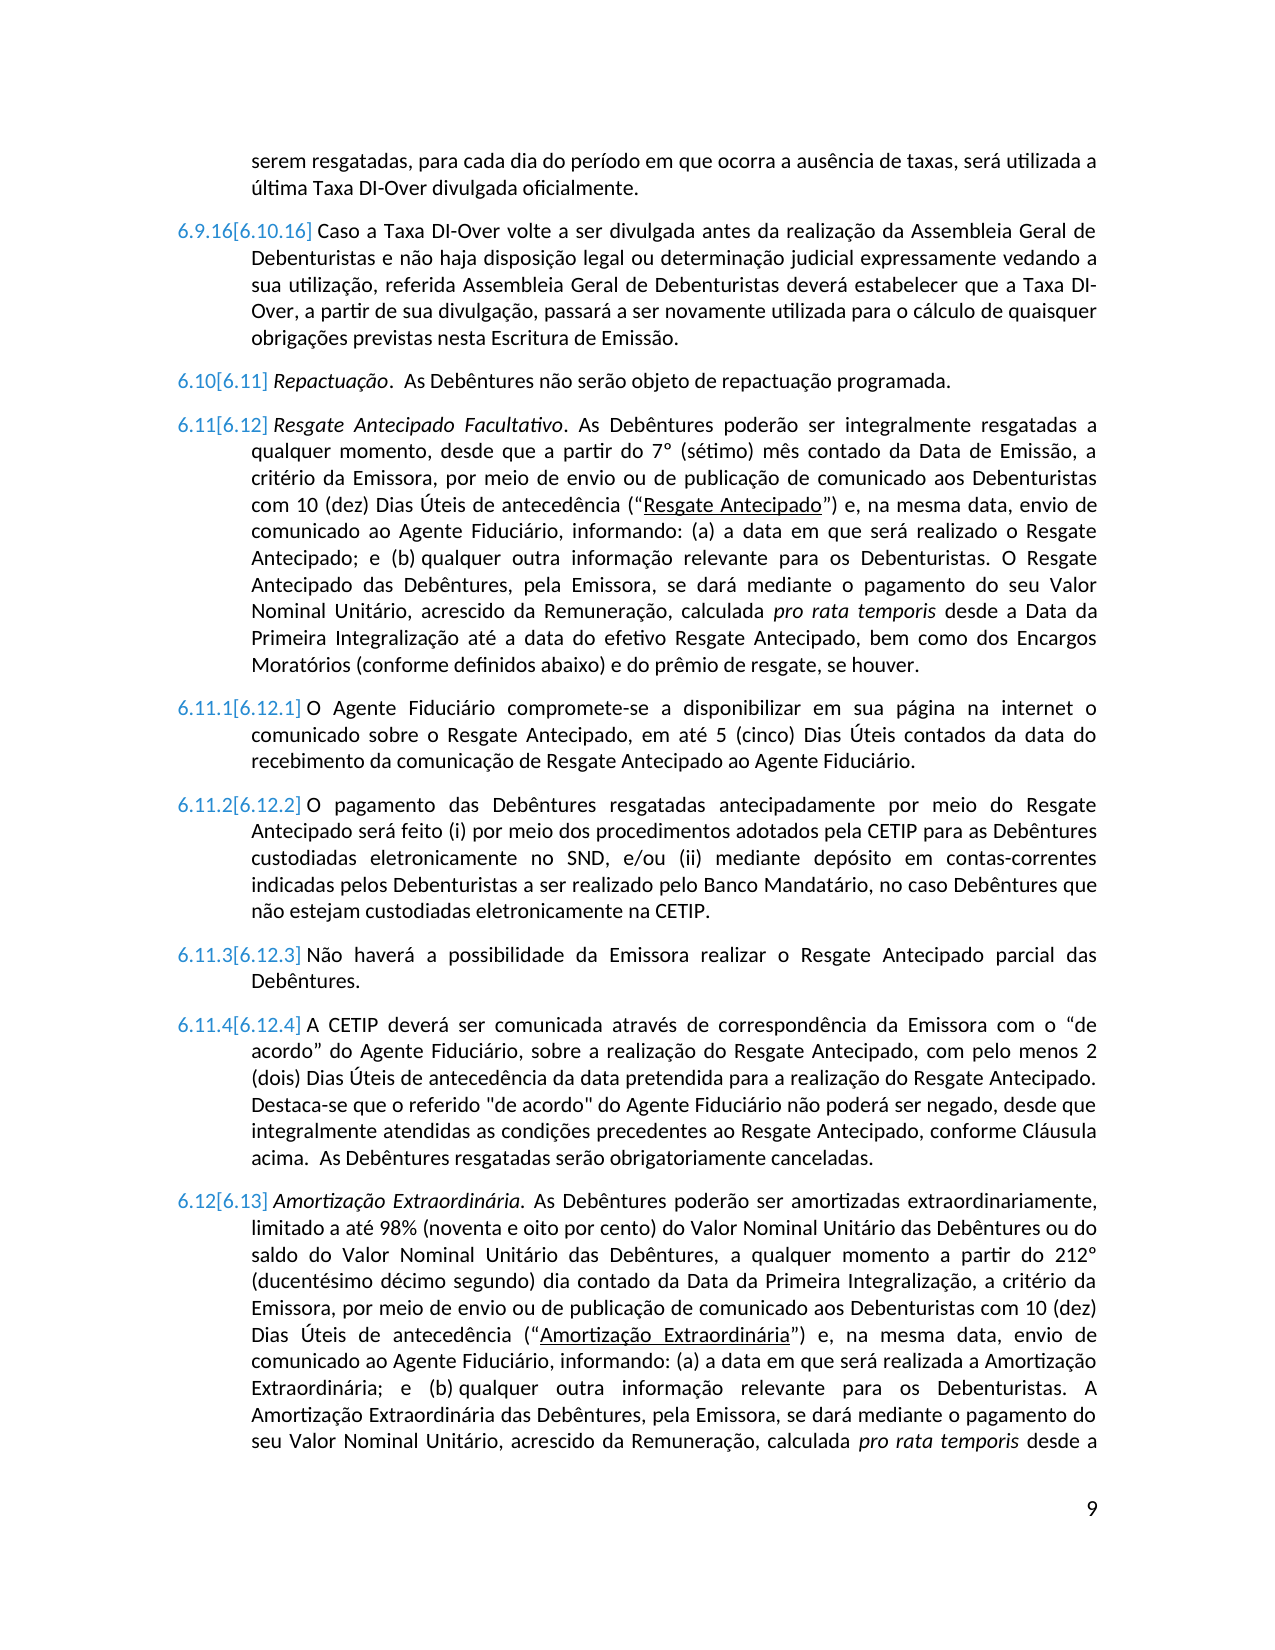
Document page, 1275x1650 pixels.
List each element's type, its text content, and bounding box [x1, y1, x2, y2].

list A CETIP deverá ser comunicada através de correspondência da Emissora com o “de acordo” do Agente Fiduciário, sobre a realização do Resgate Antecipado, com pelo menos 2 (dois) Dias Úteis de antecedência da data pretendida para a realização do Resgate Antecipado. Destaca-se que o referido "de acordo" do Agente Fiduciário não poderá ser negado, desde que integralmente atendidas as condições precedentes ao Resgate Antecipado, conforme Cláusula 6.12 acima. As Debêntures resgatadas serão obrigatoriamente canceladas. [177, 1011, 1098, 1171]
list Caso a Taxa DI-Over volte a ser divulgada antes da realização da Assembleia Geral de Debenturistas e não haja disposição legal ou determinação judicial expressamente vedando a sua utilização, referida Assembleia Geral de Debenturistas deverá estabelecer que a Taxa DI-Over, a partir de sua divulgação, passará a ser novamente utilizada para o cálculo de quaisquer obrigações previstas nesta Escritura de Emissão. [177, 218, 1098, 351]
list Repactuação. As Debêntures não serão objeto de repactuação programada. [177, 368, 1098, 394]
list O pagamento das Debêntures resgatadas antecipadamente por meio do Resgate Antecipado será feito (i) por meio dos procedimentos adotados pela CETIP para as Debêntures custodiadas eletronicamente no SND, e/ou (ii) mediante depósito em contas-correntes indicadas pelos Debenturistas a ser realizado pelo Banco Mandatário, no caso Debêntures que não estejam custodiadas eletronicamente na CETIP. [177, 791, 1098, 924]
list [177, 1188, 1098, 1454]
list O Agente Fiduciário compromete-se a disponibilizar em sua página na internet o comunicado sobre o Resgate Antecipado, em até 5 (cinco) Dias Úteis contados da data do recebimento da comunicação de Resgate Antecipado ao Agente Fiduciário. [177, 694, 1098, 774]
list Não haverá a possibilidade da Emissora realizar o Resgate Antecipado parcial das Debêntures. [177, 941, 1098, 994]
list Resgate Antecipado Facultativo. As Debêntures poderão ser integralmente resgatadas a qualquer momento, desde que a partir do 7º (sétimo) mês contado da Data de Emissão, a critério da Emissora, por meio de envio ou de publicação de comunicado aos Debenturistas com 10 (dez) Dias Úteis de antecedência (“Resgate Antecipado”) e, na mesma data, envio de comunicado ao Agente Fiduciário, informando: (a) a data em que será realizado o Resgate Antecipado; e (b) qualquer outra informação relevante para os Debenturistas. O Resgate Antecipado das Debêntures, pela Emissora, se dará mediante o pagamento do seu Valor Nominal Unitário, acrescido da Remuneração, calculada pro rata temporis desde a Data da Primeira Integralização até a data do efetivo Resgate Antecipado, bem como dos Encargos Moratórios (conforme definidos abaixo) e do prêmio de resgate, se houver. [177, 411, 1098, 678]
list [177, 148, 1098, 201]
